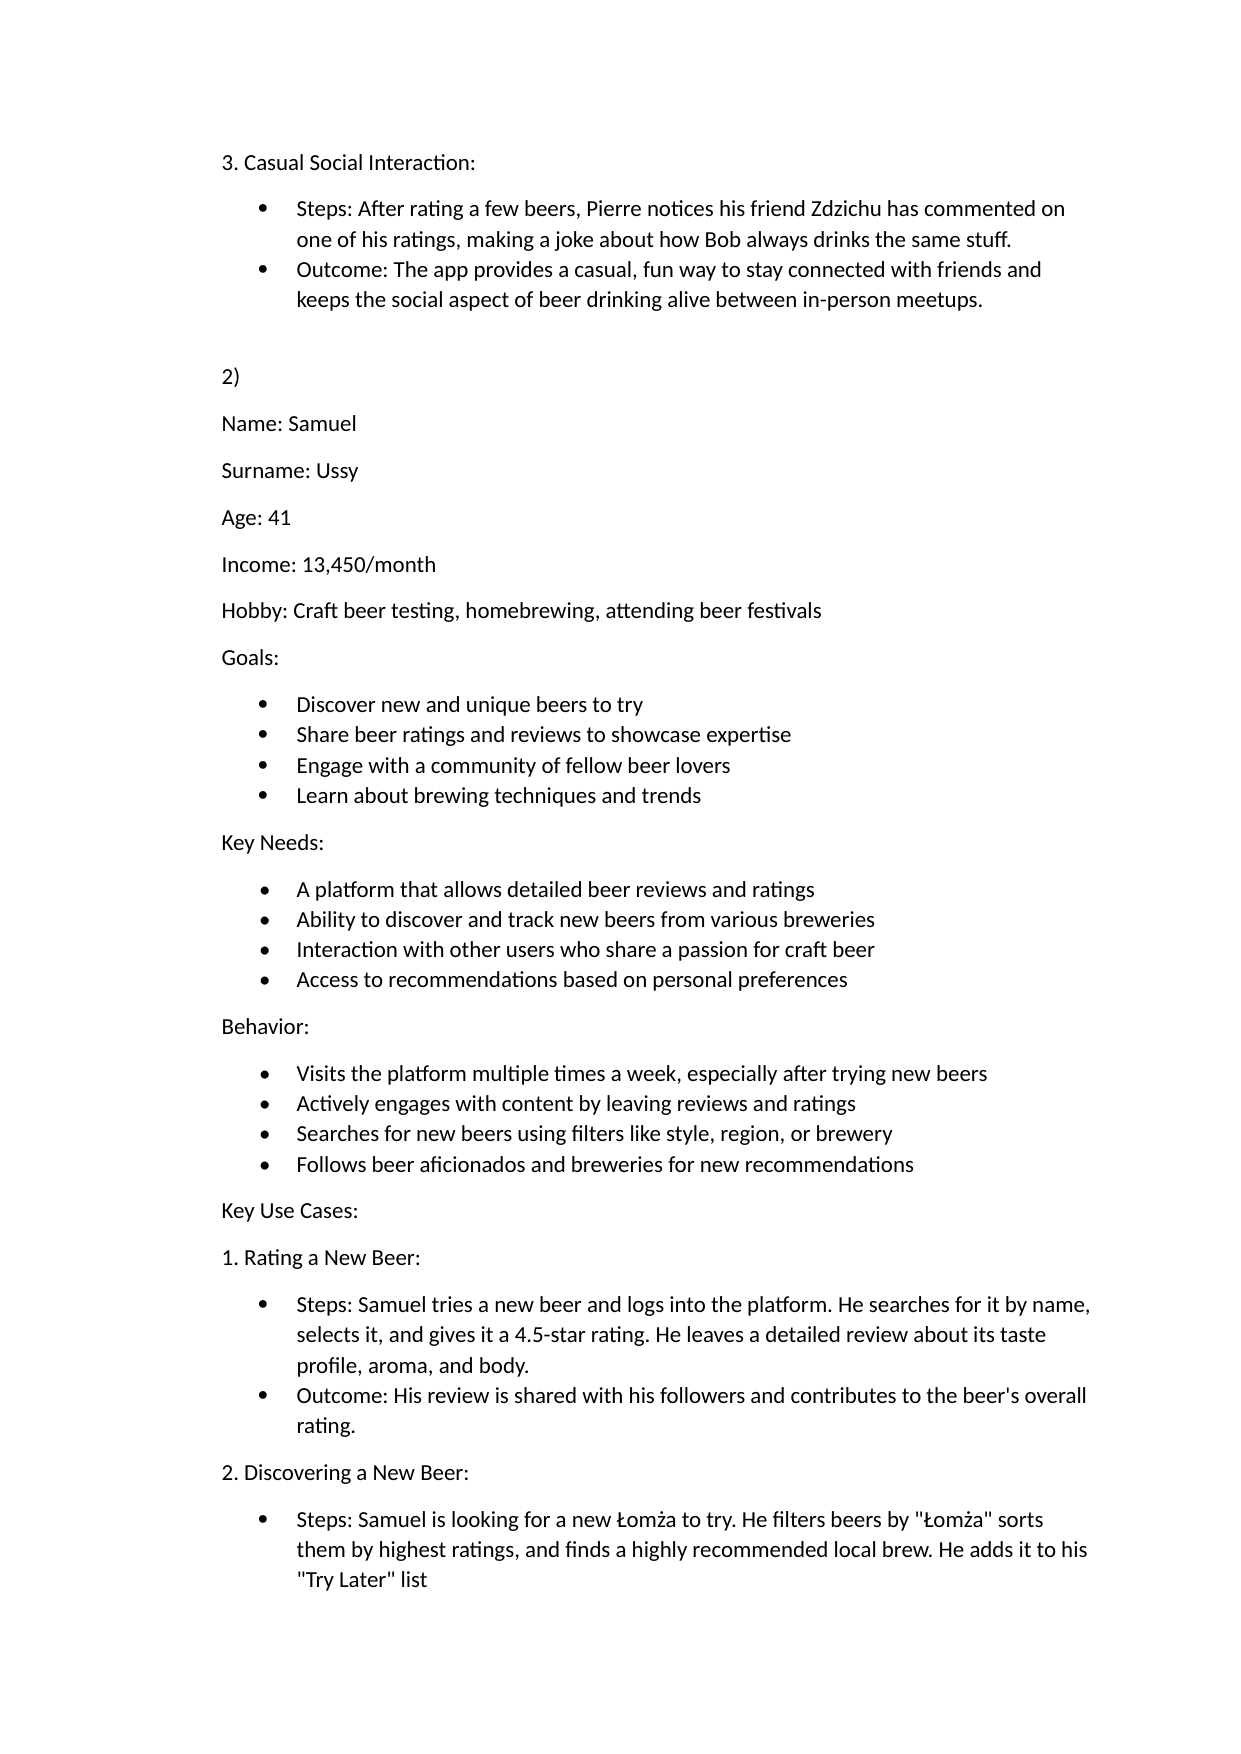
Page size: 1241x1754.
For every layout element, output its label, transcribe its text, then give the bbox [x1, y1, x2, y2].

text Surname: Ussy [221, 456, 1093, 484]
text Key Use Cases: [221, 1197, 1093, 1224]
list Share beer ratings and reviews to showcase expertise [259, 721, 1093, 748]
list Steps: After rating a few beers, Pierre notices his friend Zdzichu has commented on one of his ratings, making a joke about how Bob always drinks the same stuff. [259, 194, 1093, 253]
text Age: 41 [221, 503, 1093, 531]
list A platform that allows detailed beer reviews and ratings [259, 875, 1093, 903]
text 2. Discovering a New Beer: [221, 1458, 1093, 1486]
list Interaction with other users who share a passion for craft beer [259, 935, 1093, 963]
text Behavior: [148, 1012, 1093, 1040]
text Hobby: Craft beer testing, homebrewing, attending beer festivals [221, 597, 1093, 624]
list Ability to discover and track new beers from various breweries [259, 905, 1093, 933]
list Visits the platform multiple times a week, especially after trying new beers [259, 1059, 1093, 1087]
list Outcome: The app provides a casual, fun way to stay connected with friends and keeps the social aspect of beer drinking alive between in-person meetups. [259, 255, 1093, 313]
text 1. Rating a New Beer: [221, 1243, 1093, 1271]
list Follows beer aficionados and breweries for new recommendations [259, 1150, 1093, 1178]
text Goals: [221, 643, 1093, 671]
text Income: 13,450/month [221, 550, 1093, 578]
list Steps: Samuel is looking for a new Łomża to try. He filters beers by "Łomża" sorts them by highest ratings, and finds a highly recommended local brew. He adds it to his "Try Later" list [259, 1505, 1093, 1593]
list Learn about brewing techniques and trends [259, 781, 1093, 809]
text Name: Samuel [221, 409, 1093, 437]
list Engage with a community of fellow beer lovers [259, 751, 1093, 779]
text 2) [221, 332, 1093, 390]
list Access to recommendations based on personal preferences [259, 965, 1093, 993]
list Steps: Samuel tries a new beer and logs into the platform. He searches for it by name, selects it, and gives it a 4.5-star rating. He leaves a detailed review about its taste profile, aroma, and body. [259, 1290, 1093, 1379]
list Searches for new beers using filters like style, region, or brewery [259, 1119, 1093, 1147]
list Outcome: His review is shared with his followers and contributes to the beer's overall rating. [259, 1381, 1093, 1439]
text Key Needs: [221, 828, 1093, 856]
text 3. Casual Social Interaction: [221, 148, 1093, 176]
list Actively engages with content by leaving reviews and ratings [259, 1089, 1093, 1117]
list Discover new and unique beers to try [259, 690, 1093, 718]
